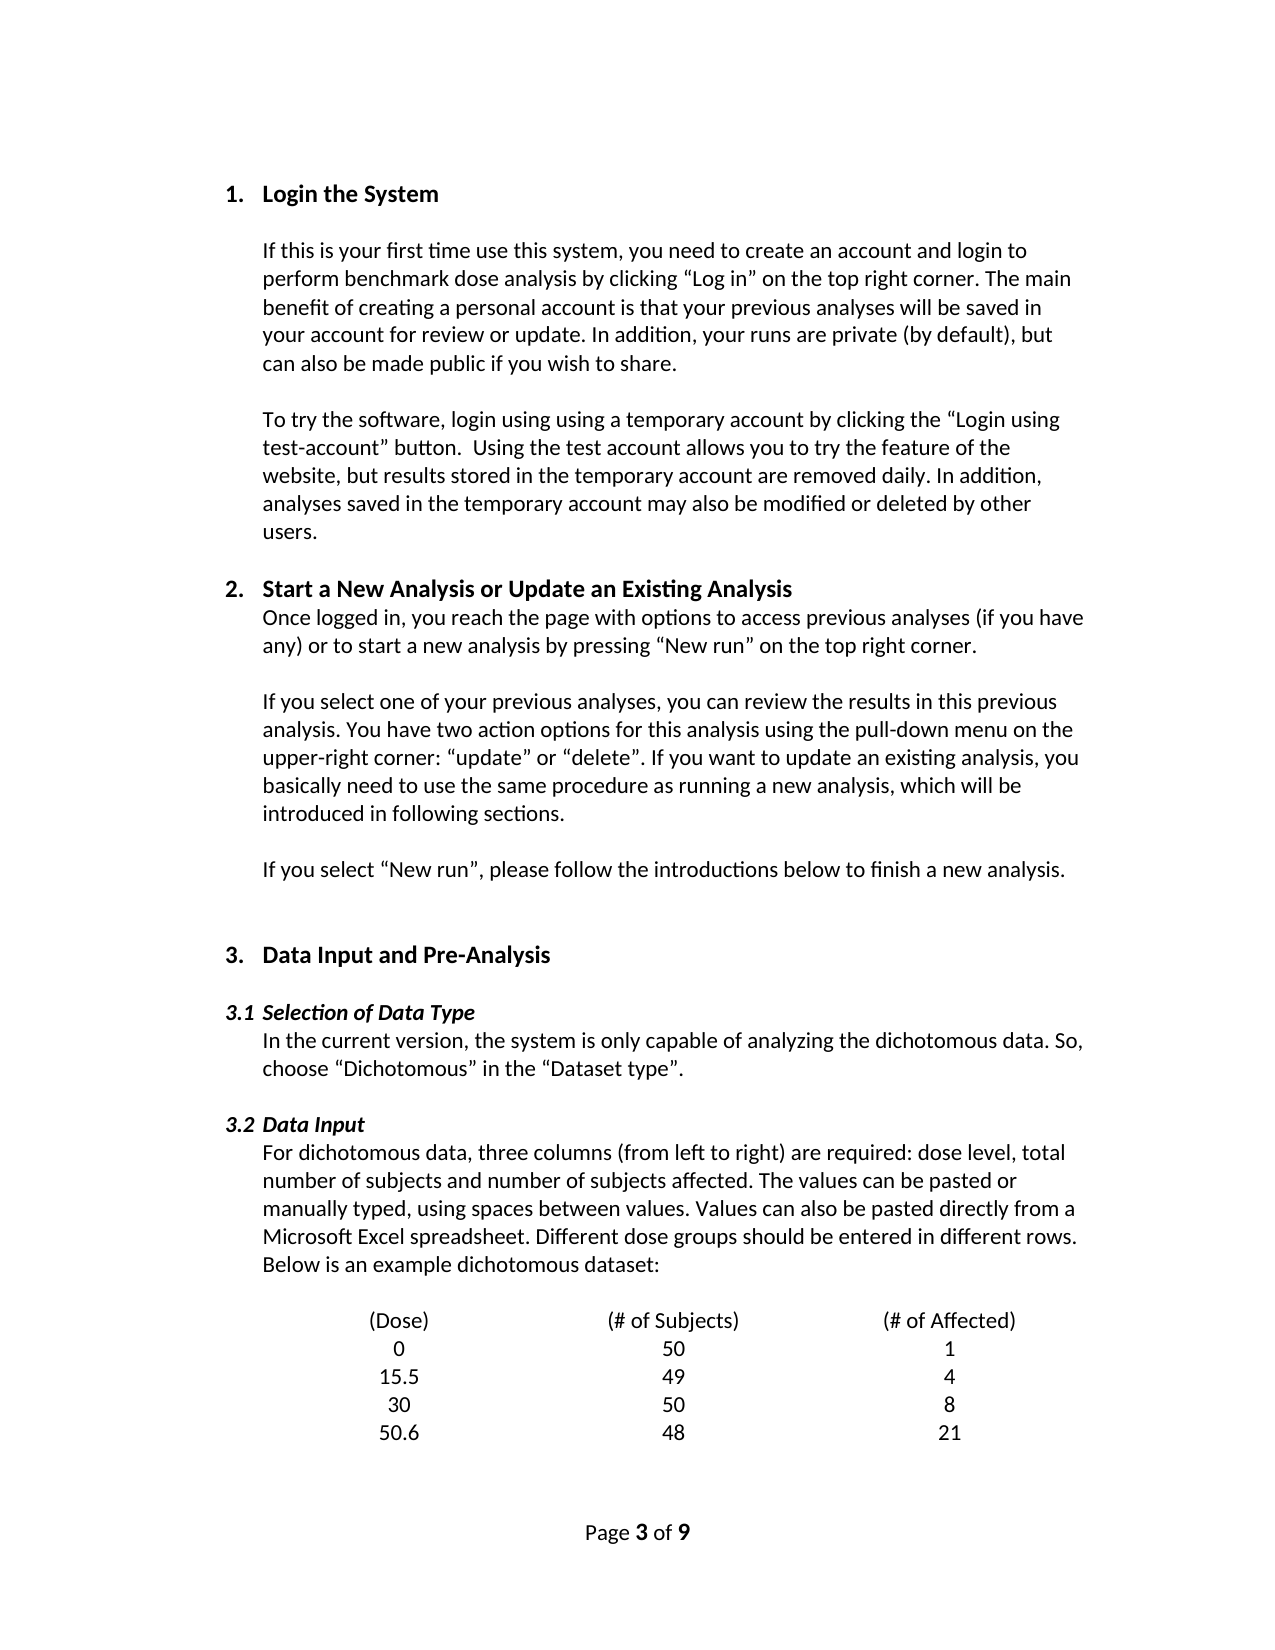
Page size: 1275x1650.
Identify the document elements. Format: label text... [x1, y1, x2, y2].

text In the current version, the system is only capable of analyzing the dichotomous data. So, choose “Dichotomous” in the “Dataset type”. [262, 1026, 1087, 1082]
text For dichotomous data, three columns (from left to right) are required: dose level, total number of subjects and number of subjects affected. The values can be pasted or manually typed, using spaces between values. Values can also be pasted directly from a Microsoft Excel spreadsheet. Different dose groups should be entered in different rows. Below is an example dichotomous dataset: [262, 1138, 1087, 1278]
list Data Input and Pre-Analysis [225, 939, 1087, 970]
text If this is your first time use this system, you need to create an account and login to perform benchmark dose analysis by clicking “Log in” on the top right corner. The main benefit of creating a personal account is that your previous analyses will be saved in your account for review or update. In addition, your runs are private (by default), but can also be made public if you wish to share. [262, 237, 1087, 377]
text Once logged in, you reach the page with options to access previous analyses (if you have any) or to start a new analysis by pressing “New run” on the top right corner. [262, 603, 1087, 659]
table_cell 30 [263, 1390, 535, 1418]
table_cell 4 [811, 1363, 1087, 1390]
table_cell 8 [811, 1390, 1087, 1418]
table_cell 21 [811, 1419, 1087, 1446]
table_cell 49 [535, 1363, 811, 1390]
table_header (# of Subjects) [535, 1306, 811, 1334]
table_cell 50 [535, 1334, 811, 1362]
list Data Input [225, 1110, 1087, 1138]
table_cell 50.6 [263, 1419, 535, 1446]
table_header (# of Affected) [811, 1306, 1087, 1334]
table_cell 15.5 [263, 1363, 535, 1390]
table_cell 48 [535, 1419, 811, 1446]
list Start a New Analysis or Update an Existing Analysis [225, 573, 1087, 603]
table_cell 50 [535, 1390, 811, 1418]
table_cell 0 [263, 1334, 535, 1362]
text If you select one of your previous analyses, you can review the results in this previous analysis. You have two action options for this analysis using the pull-down menu on the upper-right corner: “update” or “delete”. If you want to update an existing analysis, you basically need to use the same procedure as running a new analysis, which will be introduced in following sections. [262, 687, 1087, 827]
table_header (Dose) [263, 1306, 535, 1334]
list Login the System [225, 178, 1087, 208]
list Selection of Data Type [225, 998, 1087, 1026]
text To try the software, login using using a temporary account by clicking the “Login using test-account” button. Using the test account allows you to try the feature of the website, but results stored in the temporary account are removed daily. In addition, analyses saved in the temporary account may also be modified or deleted by other users. [262, 405, 1087, 545]
text If you select “New run”, please follow the introductions below to finish a new analysis. [262, 856, 1087, 883]
table_cell 1 [811, 1334, 1087, 1362]
